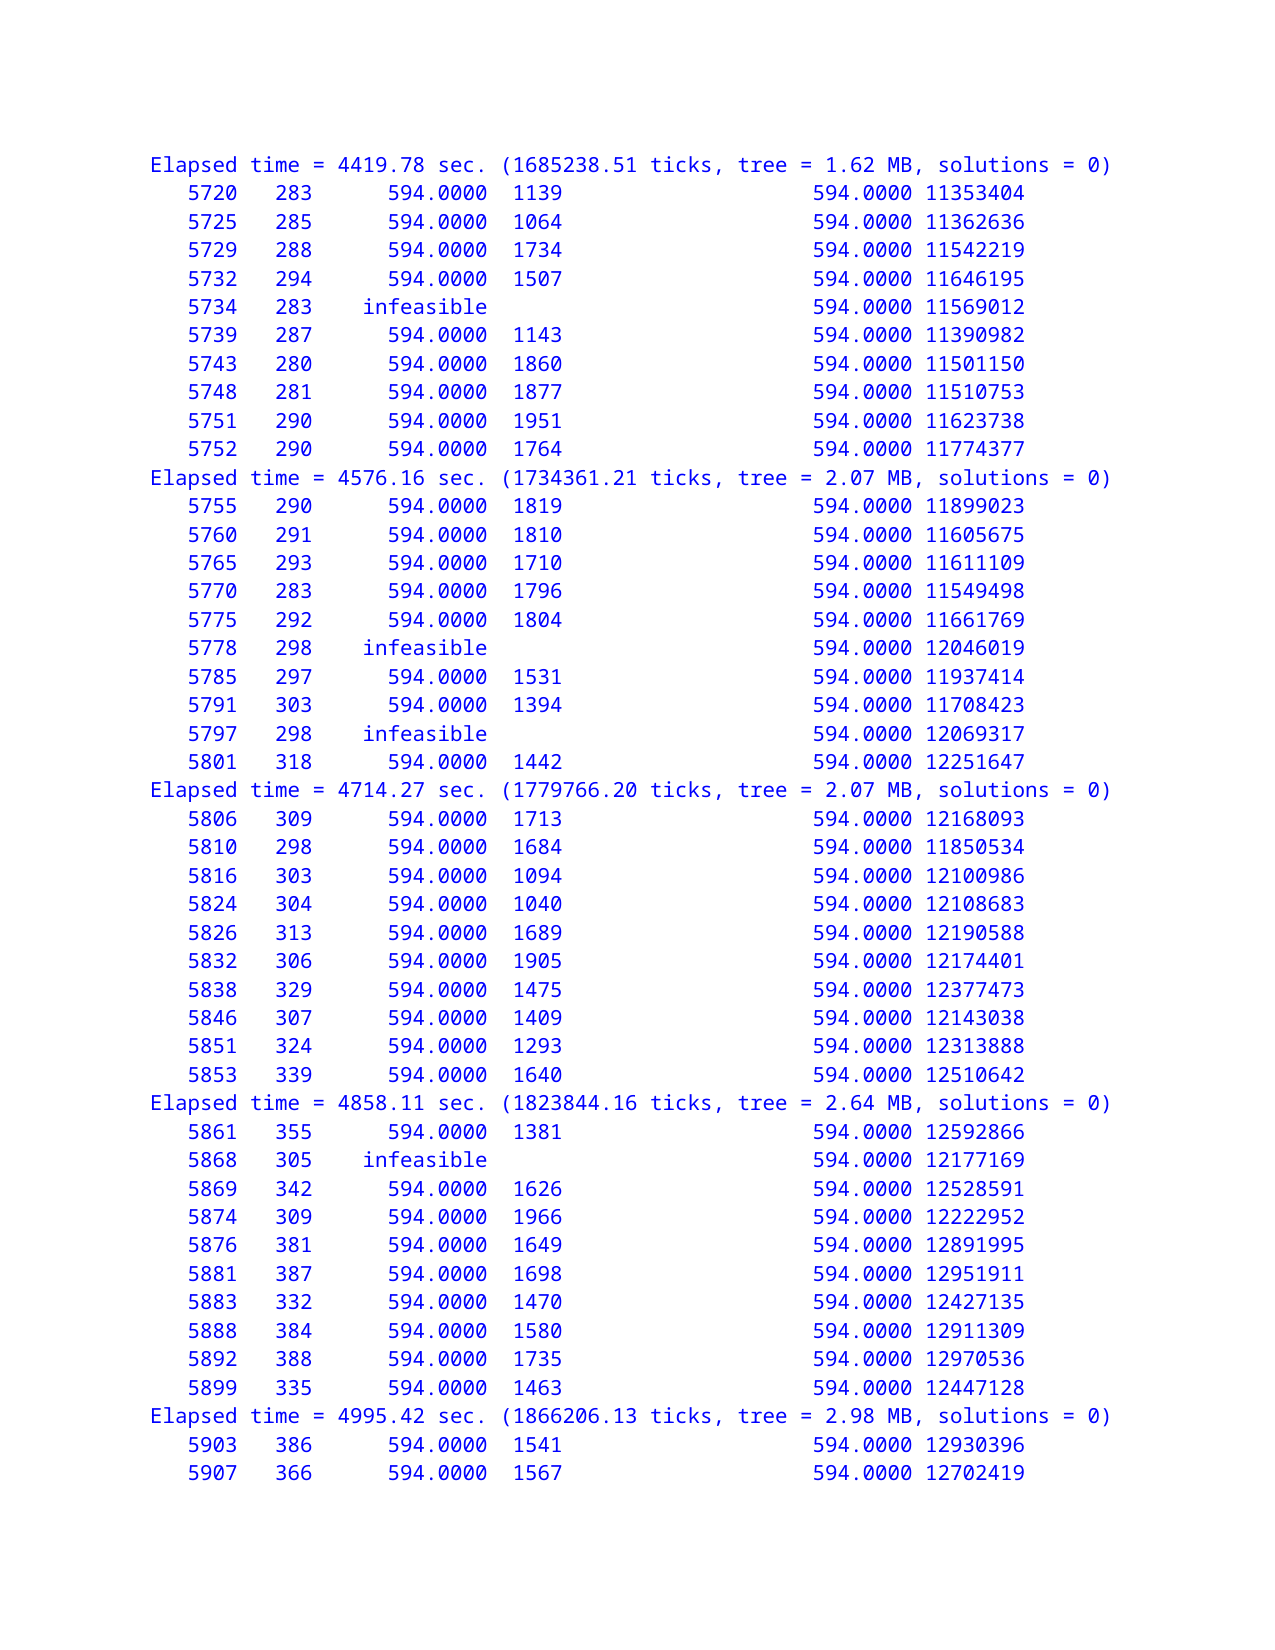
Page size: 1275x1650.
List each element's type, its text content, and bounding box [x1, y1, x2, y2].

text 5755 290 594.0000 1819 594.0000 11899023 [150, 491, 1125, 520]
text 5770 283 594.0000 1796 594.0000 11549498 [150, 577, 1125, 605]
text 5861 355 594.0000 1381 594.0000 12592866 [150, 1117, 1125, 1145]
text 5826 313 594.0000 1689 594.0000 12190588 [150, 918, 1125, 946]
text 5729 288 594.0000 1734 594.0000 11542219 [150, 235, 1125, 264]
text 5734 283 infeasible 594.0000 11569012 [150, 292, 1125, 321]
text 5899 335 594.0000 1463 594.0000 12447128 [150, 1373, 1125, 1401]
text 5765 293 594.0000 1710 594.0000 11611109 [150, 548, 1125, 577]
text Elapsed time = 4576.16 sec. (1734361.21 ticks, tree = 2.07 MB, solutions = 0) [150, 463, 1125, 491]
text 5876 381 594.0000 1649 594.0000 12891995 [150, 1231, 1125, 1259]
text 5874 309 594.0000 1966 594.0000 12222952 [150, 1202, 1125, 1231]
text 5720 283 594.0000 1139 594.0000 11353404 [150, 178, 1125, 207]
text 5907 366 594.0000 1567 594.0000 12702419 [150, 1458, 1125, 1487]
text 5851 324 594.0000 1293 594.0000 12313888 [150, 1032, 1125, 1060]
text 5778 298 infeasible 594.0000 12046019 [150, 633, 1125, 662]
text 5824 304 594.0000 1040 594.0000 12108683 [150, 889, 1125, 918]
text 5881 387 594.0000 1698 594.0000 12951911 [150, 1259, 1125, 1287]
text 5752 290 594.0000 1764 594.0000 11774377 [150, 434, 1125, 463]
text 5846 307 594.0000 1409 594.0000 12143038 [150, 1003, 1125, 1032]
text 5748 281 594.0000 1877 594.0000 11510753 [150, 377, 1125, 406]
text 5791 303 594.0000 1394 594.0000 11708423 [150, 690, 1125, 719]
text 5785 297 594.0000 1531 594.0000 11937414 [150, 662, 1125, 690]
text 5775 292 594.0000 1804 594.0000 11661769 [150, 605, 1125, 633]
text 5797 298 infeasible 594.0000 12069317 [150, 719, 1125, 747]
text 5743 280 594.0000 1860 594.0000 11501150 [150, 349, 1125, 377]
text Elapsed time = 4419.78 sec. (1685238.51 ticks, tree = 1.62 MB, solutions = 0) [150, 150, 1125, 178]
text 5888 384 594.0000 1580 594.0000 12911309 [150, 1316, 1125, 1344]
text Elapsed time = 4714.27 sec. (1779766.20 ticks, tree = 2.07 MB, solutions = 0) [150, 776, 1125, 804]
text 5883 332 594.0000 1470 594.0000 12427135 [150, 1287, 1125, 1316]
text 5751 290 594.0000 1951 594.0000 11623738 [150, 406, 1125, 434]
text Elapsed time = 4858.11 sec. (1823844.16 ticks, tree = 2.64 MB, solutions = 0) [150, 1088, 1125, 1117]
text 5810 298 594.0000 1684 594.0000 11850534 [150, 832, 1125, 861]
text 5732 294 594.0000 1507 594.0000 11646195 [150, 264, 1125, 292]
text 5801 318 594.0000 1442 594.0000 12251647 [150, 747, 1125, 776]
text 5853 339 594.0000 1640 594.0000 12510642 [150, 1060, 1125, 1088]
text Elapsed time = 4995.42 sec. (1866206.13 ticks, tree = 2.98 MB, solutions = 0) [150, 1401, 1125, 1430]
text 5868 305 infeasible 594.0000 12177169 [150, 1145, 1125, 1174]
text 5739 287 594.0000 1143 594.0000 11390982 [150, 321, 1125, 349]
text 5816 303 594.0000 1094 594.0000 12100986 [150, 861, 1125, 889]
text 5838 329 594.0000 1475 594.0000 12377473 [150, 975, 1125, 1003]
text 5806 309 594.0000 1713 594.0000 12168093 [150, 804, 1125, 832]
text 5832 306 594.0000 1905 594.0000 12174401 [150, 946, 1125, 975]
text 5725 285 594.0000 1064 594.0000 11362636 [150, 207, 1125, 235]
text 5869 342 594.0000 1626 594.0000 12528591 [150, 1174, 1125, 1202]
text 5903 386 594.0000 1541 594.0000 12930396 [150, 1430, 1125, 1458]
text 5760 291 594.0000 1810 594.0000 11605675 [150, 520, 1125, 548]
text 5892 388 594.0000 1735 594.0000 12970536 [150, 1344, 1125, 1373]
